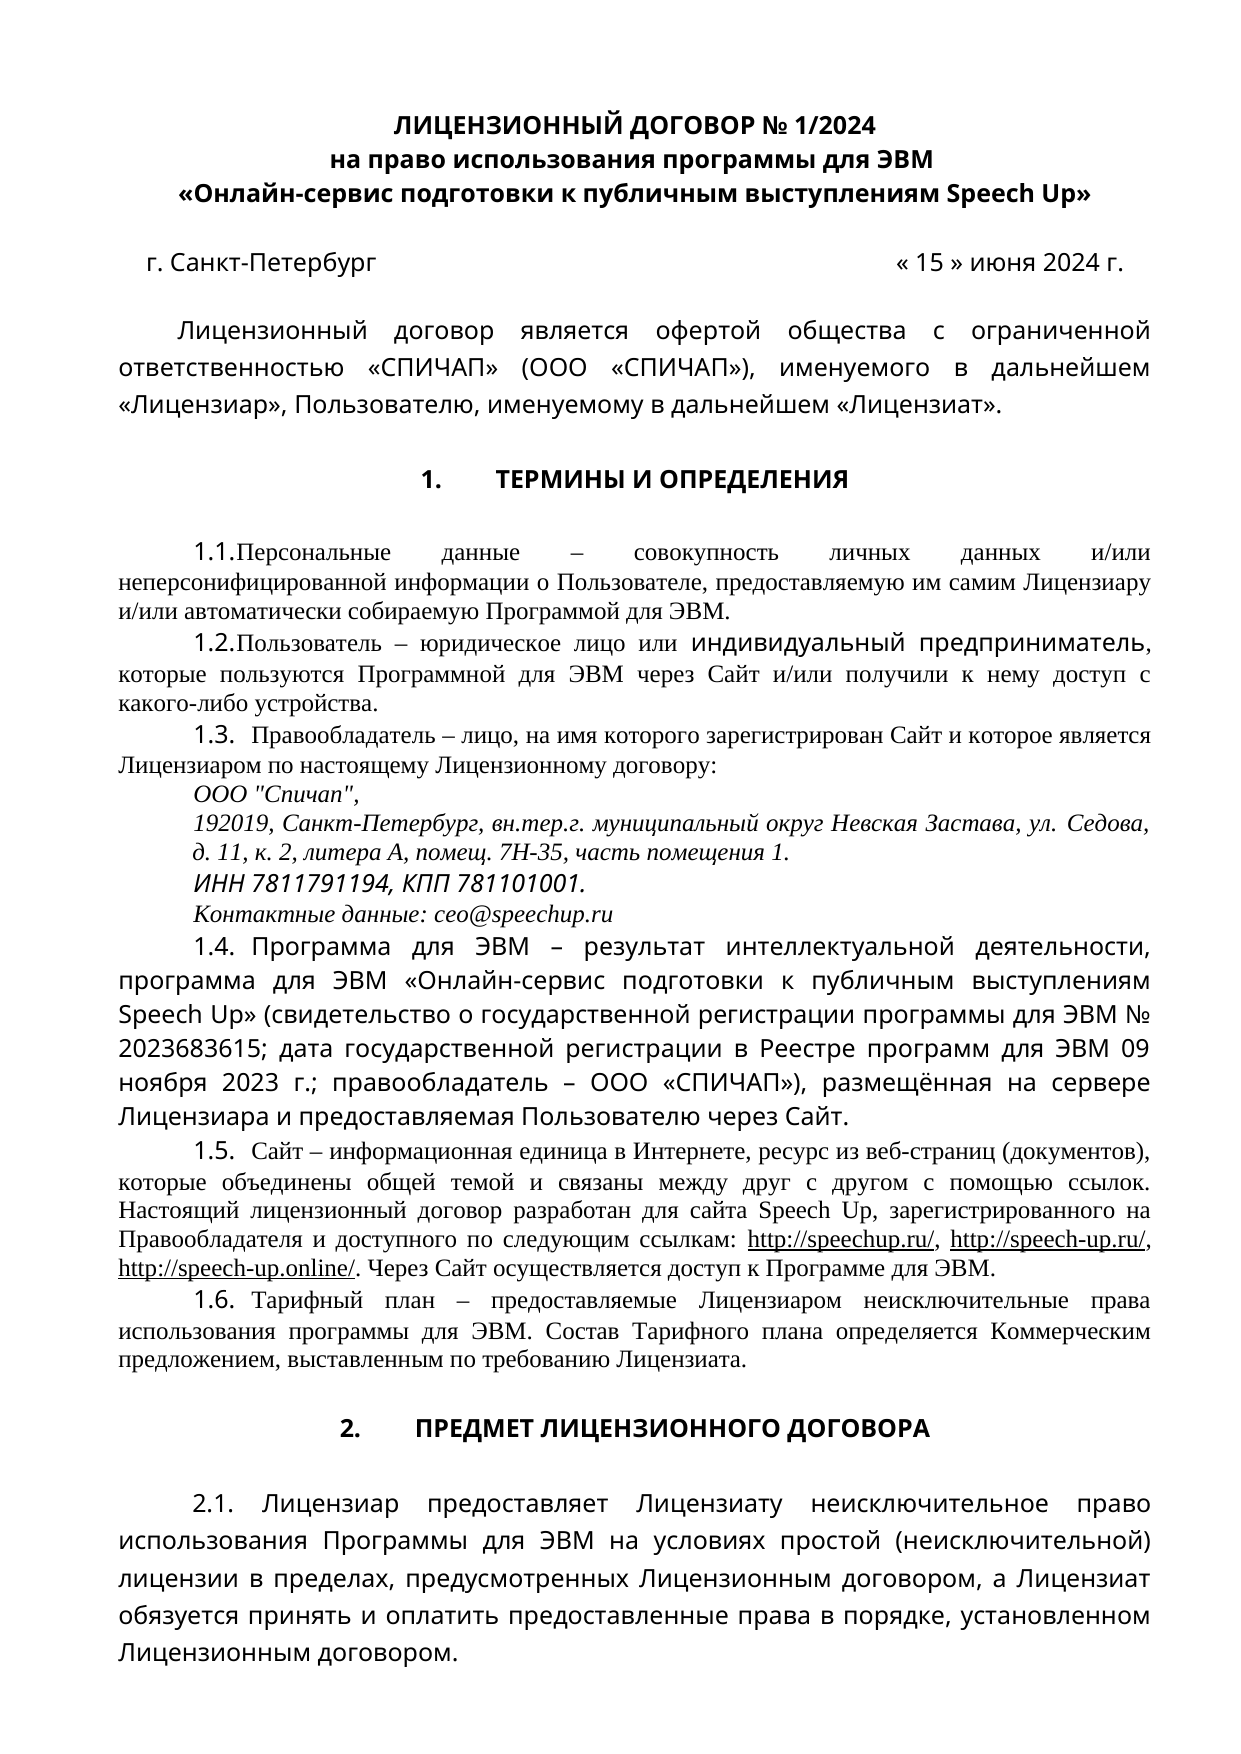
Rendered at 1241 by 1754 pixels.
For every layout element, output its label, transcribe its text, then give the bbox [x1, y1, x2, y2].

list Пользователь – юридическое лицо или индивидуальный предприниматель, которые пользуются Программной для ЭВМ через Сайт и/или получили к нему доступ с какого-либо устройства. [118, 625, 1152, 716]
text Контактные данные: ceo@speechup.ru [118, 899, 1152, 928]
text 192019, Санкт-Петербург, вн.тер.г. муниципальный округ Невская Застава, ул. Седова, д. 11, к. 2, литера А, помещ. 7Н-35, часть помещения 1. [192, 808, 1152, 866]
text Лицензионный договор является офертой общества с ограниченной ответственностью «СПИЧАП» (ООО «СПИЧАП»), именуемого в дальнейшем «Лицензиар», Пользователю, именуемому в дальнейшем «Лицензиат». [118, 312, 1152, 421]
text 2.1. Лицензиар предоставляет Лицензиату неисключительное право использования Программы для ЭВМ на условиях простой (неисключительной) лицензии в пределах, предусмотренных Лицензионным договором, а Лицензиат обязуется принять и оплатить предоставленные права в порядке, установленном Лицензионным договором. [118, 1486, 1152, 1669]
list Сайт – информационная единица в Интернете, ресурс из веб-страниц (документов), которые объединены общей темой и связаны между друг с другом с помощью ссылок. Настоящий лицензионный договор разработан для сайта Speech Up, зарегистрированного на Правообладателя и доступного по следующим ссылкам: http://speechup.ru/, http://speech-up.ru/, http://speech-up.online/. Через Сайт осуществляется доступ к Программе для ЭВМ. [118, 1133, 1152, 1282]
text ИНН 7811791194, КПП 781101001. [118, 866, 1152, 899]
list Программа для ЭВМ – результат интеллектуальной деятельности, программа для ЭВМ «Онлайн-сервис подготовки к публичным выступлениям Speech Up» (свидетельство о государственной регистрации программы для ЭВМ № 2023683615; дата государственной регистрации в Реестре программ для ЭВМ 09 ноября 2023 г.; правообладатель – ООО «СПИЧАП»), размещённая на сервере Лицензиара и предоставляемая Пользователю через Сайт. [118, 928, 1152, 1133]
list Персональные данные – совокупность личных данных и/или неперсонифицированной информации о Пользователе, предоставляемую им самим Лицензиару и/или автоматически собираемую Программой для ЭВМ. [118, 533, 1152, 625]
text ЛИЦЕНЗИОННЫЙ ДОГОВОР № 1/2024 [118, 108, 1152, 142]
list Тарифный план – предоставляемые Лицензиаром неисключительные права использования программы для ЭВМ. Состав Тарифного плана определяется Коммерческим предложением, выставленным по требованию Лицензиата. [118, 1282, 1152, 1373]
list ПРЕДМЕТ ЛИЦЕНЗИОННОГО ДОГОВОРА [118, 1411, 1152, 1445]
text на право использования программы для ЭВМ «Онлайн-сервис подготовки к публичным выступлениям Speech Up» [118, 142, 1152, 210]
list Правообладатель – лицо, на имя которого зарегистрирован Сайт и которое является Лицензиаром по настоящему Лицензионному договору: [118, 716, 1152, 779]
text г. Санкт-Петербург « 15 » июня 2024 г. [118, 244, 1152, 278]
list ТЕРМИНЫ И ОПРЕДЕЛЕНИЯ [118, 462, 1152, 496]
text ООО "Спичап", [118, 779, 1152, 808]
